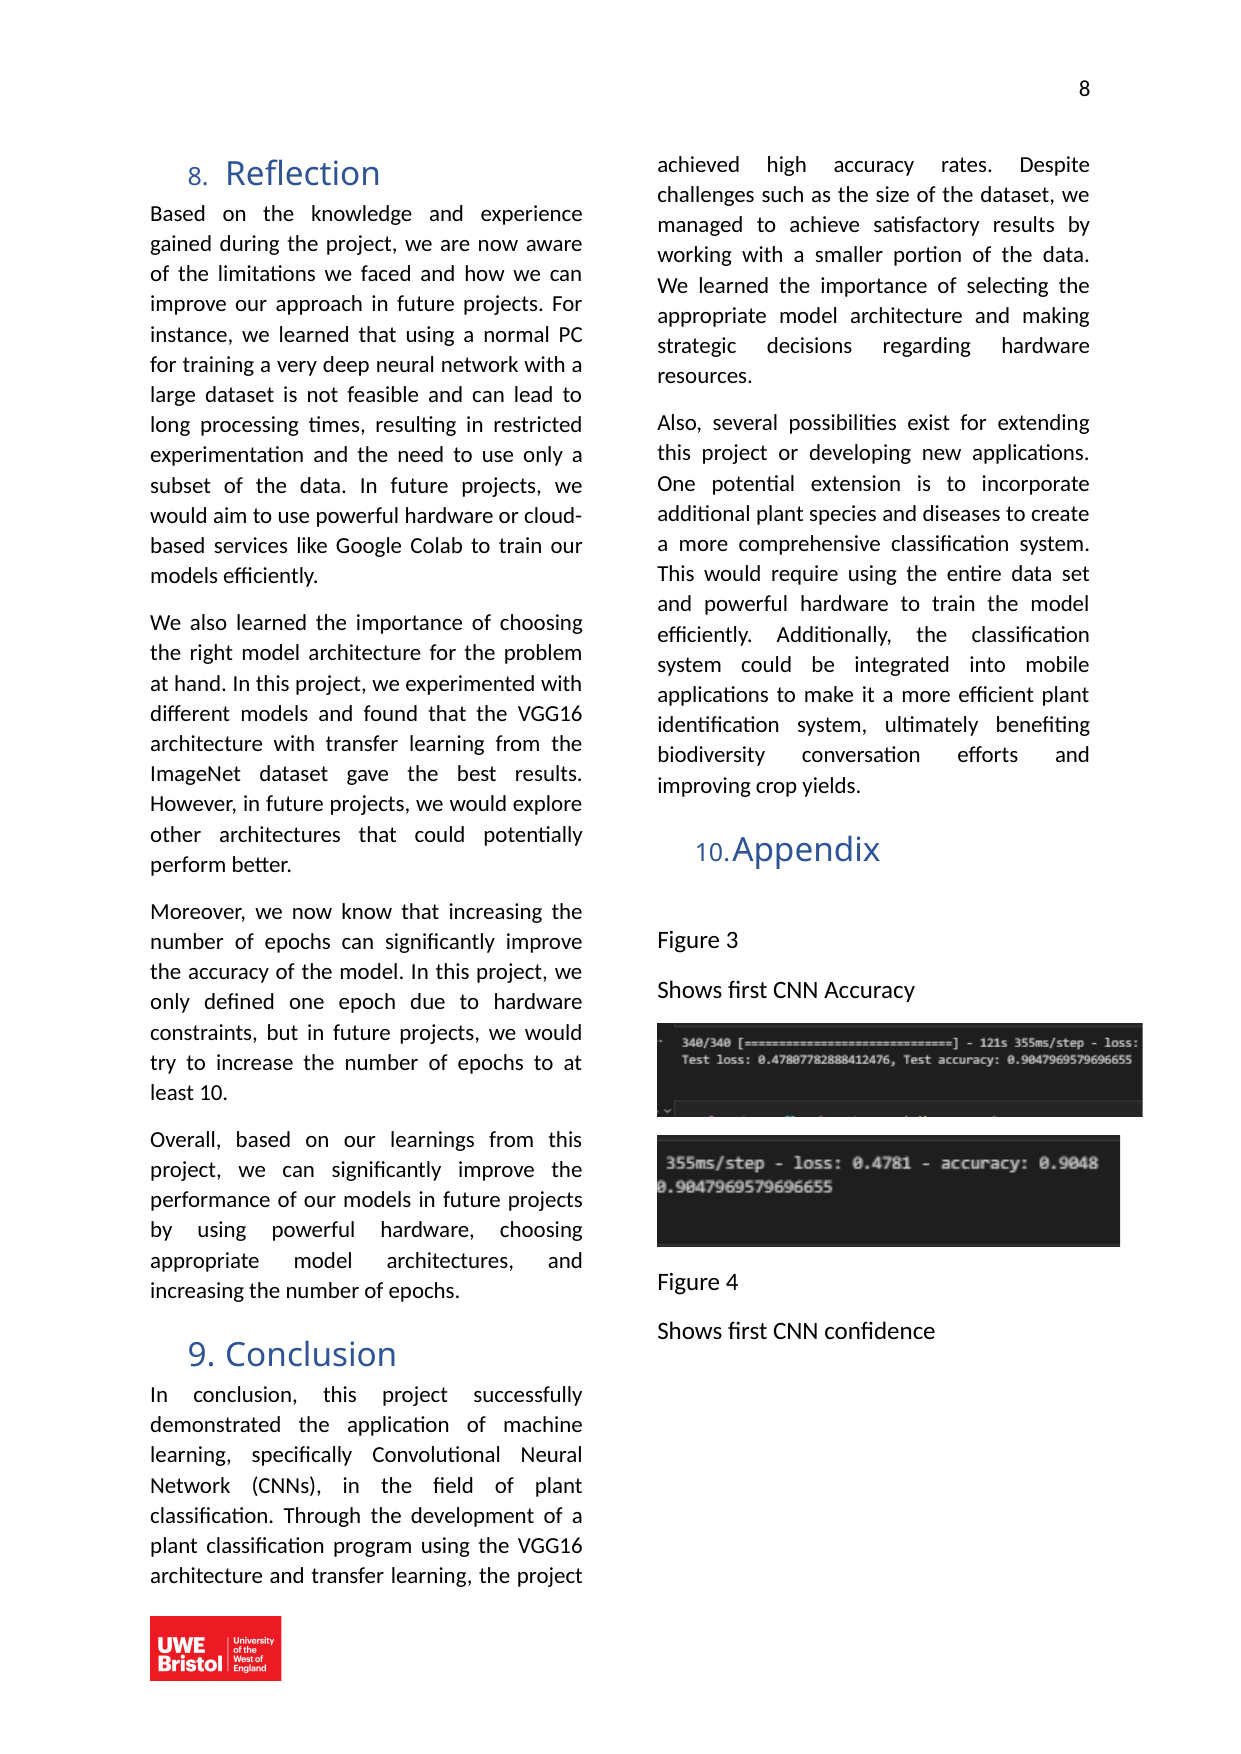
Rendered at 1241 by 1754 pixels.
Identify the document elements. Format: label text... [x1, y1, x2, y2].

text Overall, based on our learnings from this project, we can significantly improve the performance of our models in future projects by using powerful hardware, choosing appropriate model architectures, and increasing the number of epochs. [150, 1125, 583, 1304]
text Moreover, we now know that increasing the number of epochs can significantly improve the accuracy of the model. In this project, we only defined one epoch due to hardware constraints, but in future projects, we would try to increase the number of epochs to at least 10. [150, 897, 583, 1106]
text Shows first CNN confidence [657, 1315, 1090, 1346]
picture [150, 1616, 282, 1681]
text Figure 4 [657, 1266, 1090, 1296]
text In conclusion, this project successfully demonstrated the application of machine learning, specifically Convolutional Neural Network (CNNs), in the field of plant classification. Through the development of a plant classification program using the VGG16 architecture and transfer learning, the project achieved high accuracy rates. Despite challenges such as the size of the dataset, we managed to achieve satisfactory results by working with a smaller portion of the data. We learned the importance of selecting the appropriate model architecture and making strategic decisions regarding hardware resources. [150, 1380, 583, 1589]
text Figure 3 [657, 924, 1090, 955]
subtitle Appendix [694, 826, 1090, 871]
text Shows first CNN Accuracy [657, 974, 1090, 1005]
text In conclusion, this project successfully demonstrated the application of machine learning, specifically Convolutional Neural Network (CNNs), in the field of plant classification. Through the development of a plant classification program using the VGG16 architecture and transfer learning, the project achieved high accuracy rates. Despite challenges such as the size of the dataset, we managed to achieve satisfactory results by working with a smaller portion of the data. We learned the importance of selecting the appropriate model architecture and making strategic decisions regarding hardware resources. [657, 150, 1090, 389]
subtitle Conclusion [187, 1331, 583, 1377]
text We also learned the importance of choosing the right model architecture for the problem at hand. In this project, we experimented with different models and found that the VGG16 architecture with transfer learning from the ImageNet dataset gave the best results. However, in future projects, we would explore other architectures that could potentially perform better. [150, 608, 583, 878]
picture [657, 1023, 1143, 1117]
subtitle Reflection [187, 150, 583, 195]
picture [657, 1135, 1121, 1247]
text Based on the knowledge and experience gained during the project, we are now aware of the limitations we faced and how we can improve our approach in future projects. For instance, we learned that using a normal PC for training a very deep neural network with a large dataset is not feasible and can lead to long processing times, resulting in restricted experimentation and the need to use only a subset of the data. In future projects, we would aim to use powerful hardware or cloud-based services like Google Colab to train our models efficiently. [150, 199, 583, 589]
text Also, several possibilities exist for extending this project or developing new applications. One potential extension is to incorporate additional plant species and diseases to create a more comprehensive classification system. This would require using the entire data set and powerful hardware to train the model efficiently. Additionally, the classification system could be integrated into mobile applications to make it a more efficient plant identification system, ultimately benefiting biodiversity conversation efforts and improving crop yields. [657, 408, 1090, 799]
